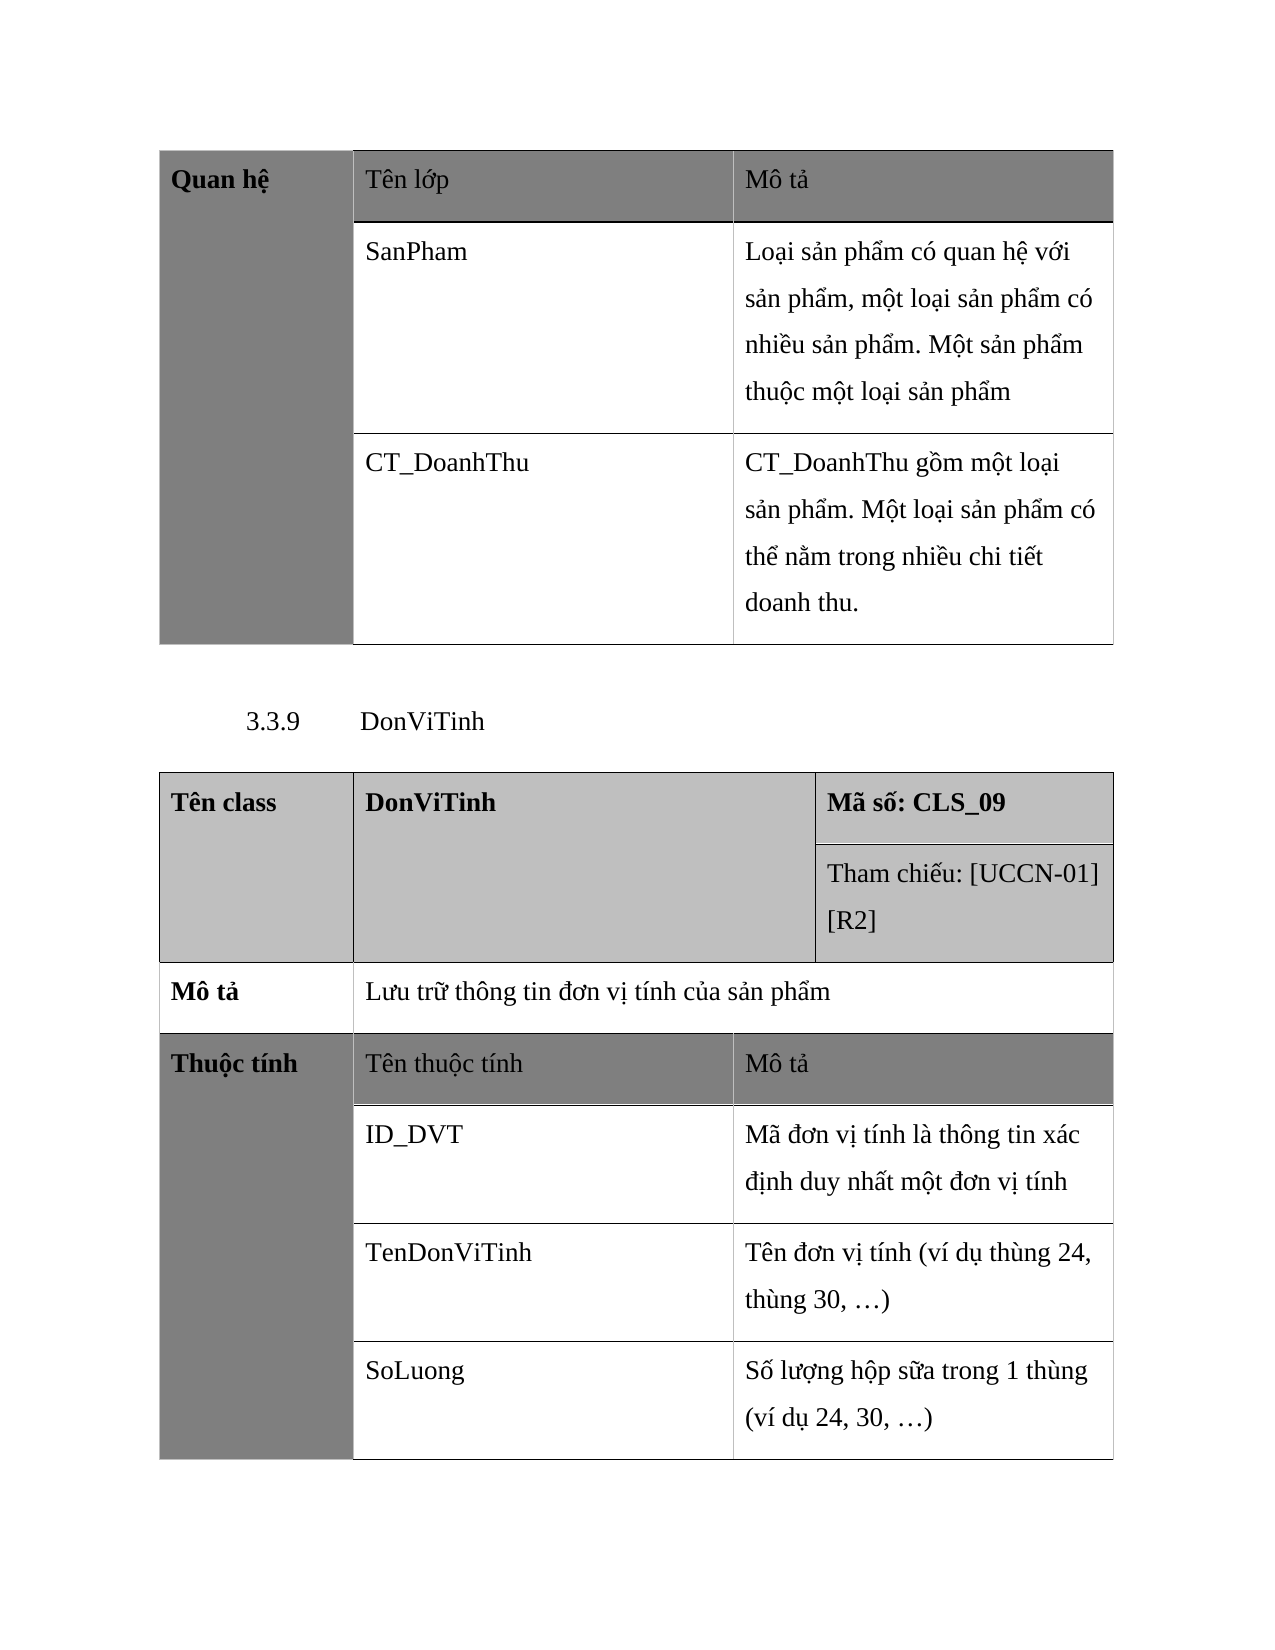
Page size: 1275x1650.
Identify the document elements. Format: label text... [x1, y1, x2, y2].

table_cell TenDonViTinh [354, 1224, 733, 1341]
table_cell Quan hệ [160, 151, 353, 644]
table_cell SoLuong [354, 1342, 733, 1459]
list DonViTinh [300, 704, 1125, 736]
table_cell Mô tả [734, 1034, 1113, 1104]
table_cell Loại sản phẩm có quan hệ với sản phẩm, một loại sản phẩm có nhiều sản phẩm. Một sản phẩm thuộc một loại sản phẩm [734, 223, 1113, 433]
table_cell Tên thuộc tính [354, 1034, 733, 1104]
table_cell Mã đơn vị tính là thông tin xác định duy nhất một đơn vị tính [734, 1106, 1113, 1223]
table_cell Tên lớp [354, 151, 733, 221]
table_cell Thuộc tính [160, 1034, 353, 1459]
table_cell ID_DVT [354, 1106, 733, 1223]
table_cell SanPham [354, 223, 733, 433]
table_cell Mô tả [160, 963, 353, 1033]
table_cell Tham chiếu: [UCCN-01] [R2] [816, 845, 1113, 962]
table_cell Mô tả [734, 151, 1113, 221]
table_header Mã số: CLS_09 [816, 773, 1113, 843]
table_header Tên class [160, 773, 353, 962]
table_cell Lưu trữ thông tin đơn vị tính của sản phẩm [354, 963, 1113, 1033]
table_header DonViTinh [354, 773, 815, 962]
table_cell CT_DoanhThu gồm một loại sản phẩm. Một loại sản phẩm có thể nằm trong nhiều chi tiết doanh thu. [734, 434, 1113, 644]
table_cell Tên đơn vị tính (ví dụ thùng 24, thùng 30, …) [734, 1224, 1113, 1341]
table_cell Số lượng hộp sữa trong 1 thùng (ví dụ 24, 30, …) [734, 1342, 1113, 1459]
table_cell CT_DoanhThu [354, 434, 733, 644]
